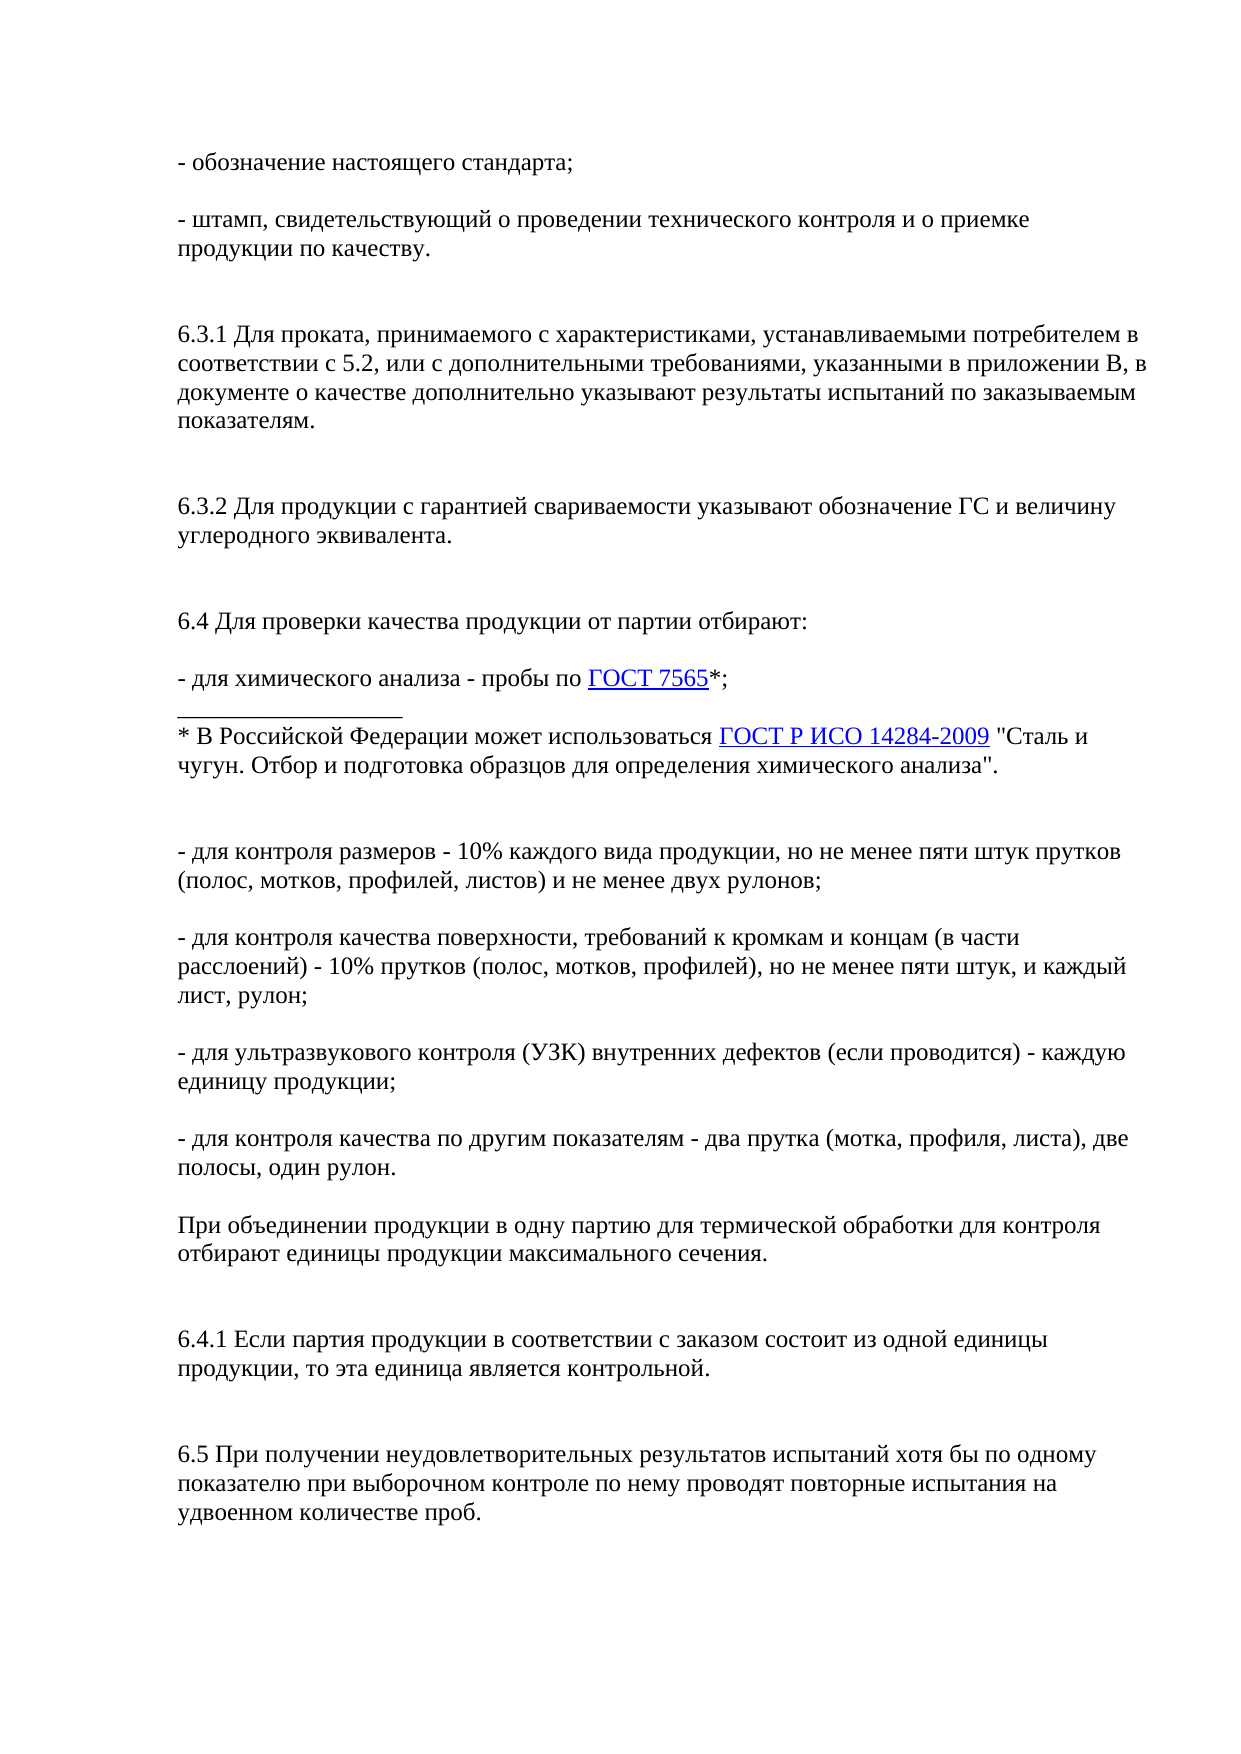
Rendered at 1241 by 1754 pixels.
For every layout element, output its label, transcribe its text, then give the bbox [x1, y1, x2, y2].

text 6.3.2 Для продукции с гарантией свариваемости указывают обозначение ГС и величину углеродного эквивалента. [177, 491, 1152, 577]
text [177, 118, 1152, 290]
text 6.4.1 Если партия продукции в соответствии с заказом состоит из одной единицы продукции, то эта единица является контрольной. [177, 1324, 1152, 1410]
text 6.4 Для проверки качества продукции от партии отбирают: - для химического анализа - пробы по ГОСТ 7565*; __________________ * В Российской Федерации может использоваться ГОСТ Р ИСО 14284-2009 "Сталь и чугун. Отбор и подготовка образцов для определения химического анализа". - для контроля размеров - 10% каждого вида продукции, но не менее пяти штук прутков (полос, мотков, профилей, листов) и не менее двух рулонов; - для контроля качества поверхности, требований к кромкам и концам (в части расслоений) - 10% прутков (полос, мотков, профилей), но не менее пяти штук, и каждый лист, рулон; - для ультразвукового контроля (УЗК) внутренних дефектов (если проводится) - каждую единицу продукции; - для контроля качества по другим показателям - два прутка (мотка, профиля, листа), две полосы, один рулон. При объединении продукции в одну партию для термической обработки для контроля отбирают единицы продукции максимального сечения. [177, 606, 1152, 1295]
text 6.3.1 Для проката, принимаемого с характеристиками, устанавливаемыми потребителем в соответствии с 5.2, или с дополнительными требованиями, указанными в приложении В, в документе о качестве дополнительно указывают результаты испытаний по заказываемым показателям. [177, 319, 1152, 462]
text 6.5 При получении неудовлетворительных результатов испытаний хотя бы по одному показателю при выборочном контроле по нему проводят повторные испытания на удвоенном количестве проб. [177, 1439, 1152, 1553]
